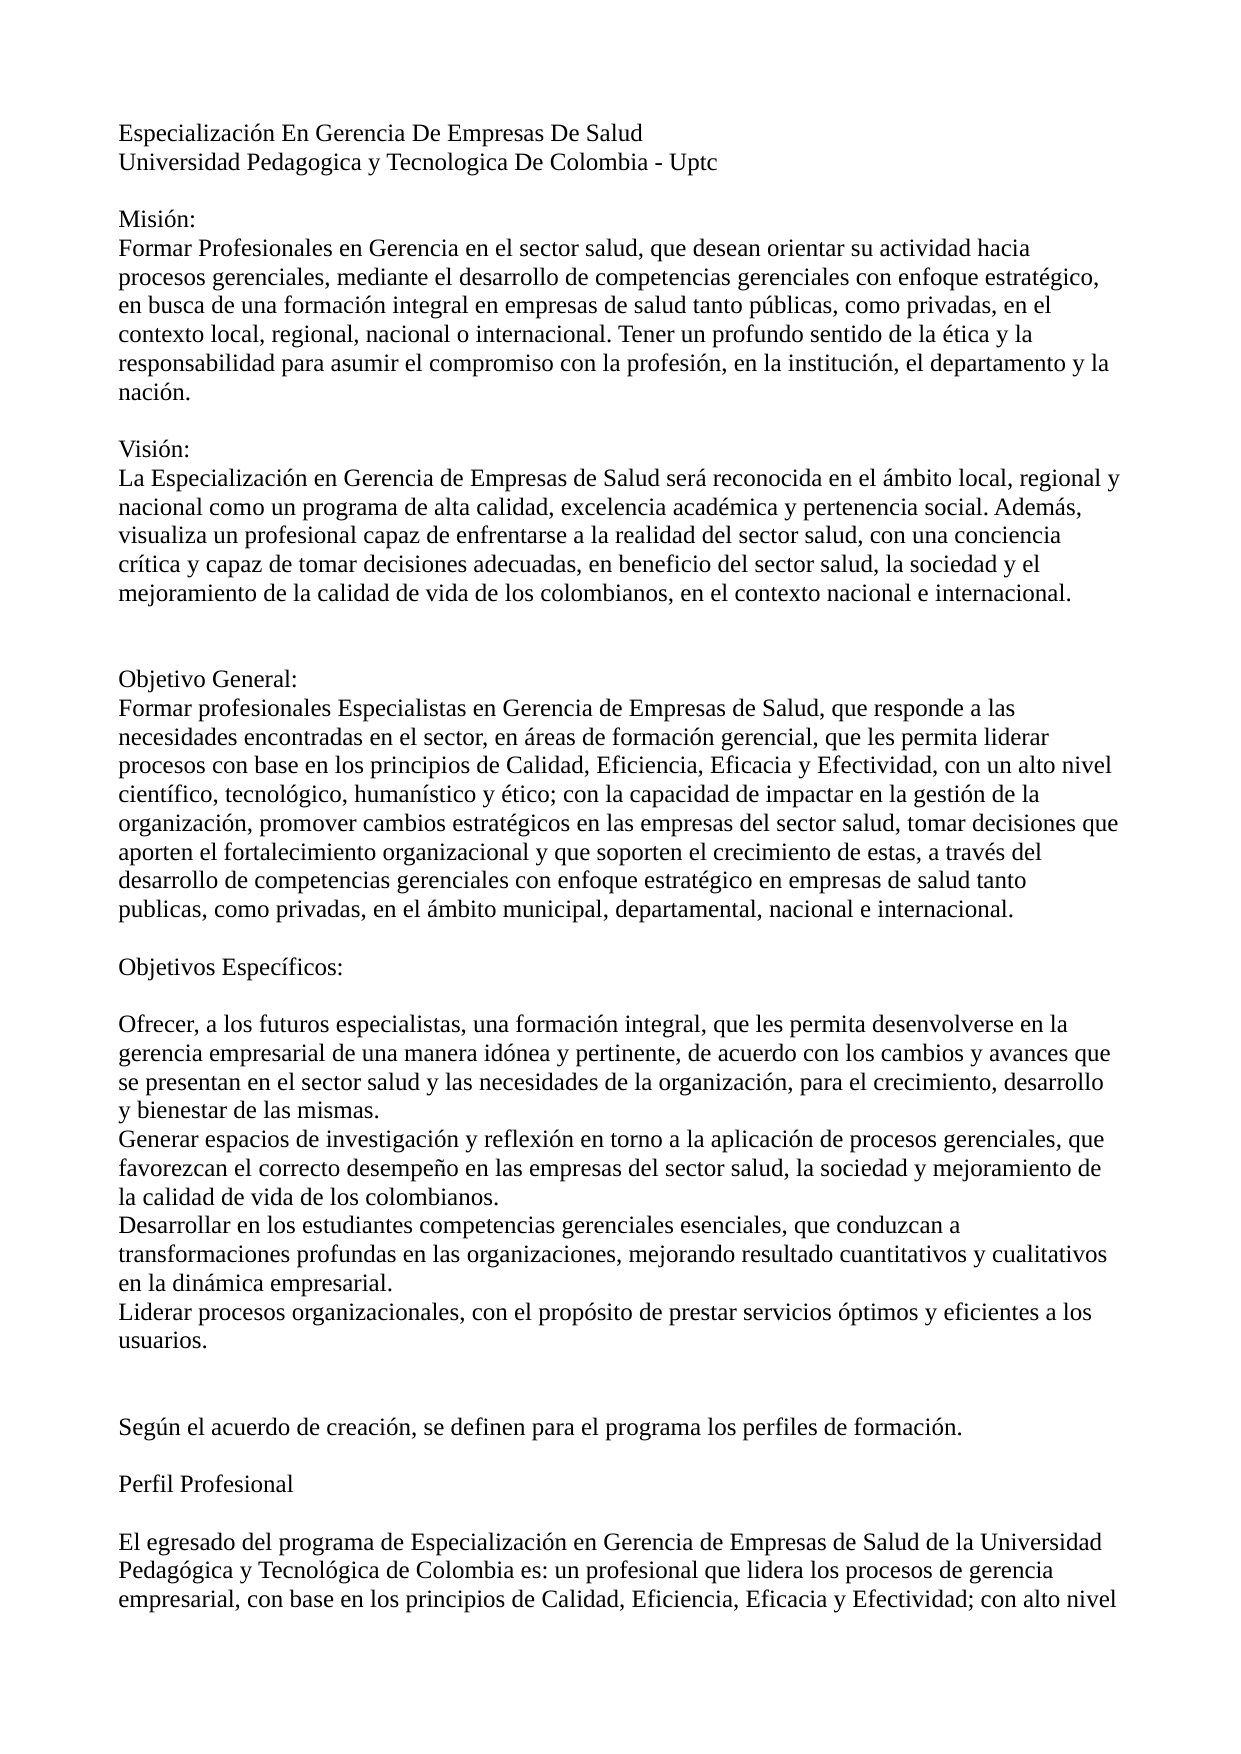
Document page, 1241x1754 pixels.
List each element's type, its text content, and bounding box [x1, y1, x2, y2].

text Según el acuerdo de creación, se definen para el programa los perfiles de formación. [118, 1412, 1122, 1441]
text La Especialización en Gerencia de Empresas de Salud será reconocida en el ámbito local, regional y nacional como un programa de alta calidad, excelencia académica y pertenencia social. Además, visualiza un profesional capaz de enfrentarse a la realidad del sector salud, con una conciencia crítica y capaz de tomar decisiones adecuadas, en beneficio del sector salud, la sociedad y el mejoramiento de la calidad de vida de los colombianos, en el contexto nacional e internacional. [118, 463, 1122, 607]
text Objetivos Específicos: [118, 952, 1122, 981]
text Visión: [118, 434, 1122, 463]
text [118, 1527, 1122, 1613]
text Perfil Profesional [118, 1469, 1122, 1498]
text Misión: [118, 204, 1122, 233]
text Especialización En Gerencia De Empresas De Salud [118, 118, 1122, 147]
text Liderar procesos organizacionales, con el propósito de prestar servicios óptimos y eficientes a los usuarios. [118, 1297, 1122, 1354]
text Formar profesionales Especialistas en Gerencia de Empresas de Salud, que responde a las necesidades encontradas en el sector, en áreas de formación gerencial, que les permita liderar procesos con base en los principios de Calidad, Eficiencia, Eficacia y Efectividad, con un alto nivel científico, tecnológico, humanístico y ético; con la capacidad de impactar en la gestión de la organización, promover cambios estratégicos en las empresas del sector salud, tomar decisiones que aporten el fortalecimiento organizacional y que soporten el crecimiento de estas, a través del desarrollo de competencias gerenciales con enfoque estratégico en empresas de salud tanto publicas, como privadas, en el ámbito municipal, departamental, nacional e internacional. [118, 693, 1122, 923]
text Universidad Pedagogica y Tecnologica De Colombia - Uptc [118, 147, 1122, 176]
text Ofrecer, a los futuros especialistas, una formación integral, que les permita desenvolverse en la gerencia empresarial de una manera idónea y pertinente, de acuerdo con los cambios y avances que se presentan en el sector salud y las necesidades de la organización, para el crecimiento, desarrollo y bienestar de las mismas. [118, 1009, 1122, 1124]
text Objetivo General: [118, 664, 1122, 693]
text Desarrollar en los estudiantes competencias gerenciales esenciales, que conduzcan a transformaciones profundas en las organizaciones, mejorando resultado cuantitativos y cualitativos en la dinámica empresarial. [118, 1211, 1122, 1297]
text Generar espacios de investigación y reflexión en torno a la aplicación de procesos gerenciales, que favorezcan el correcto desempeño en las empresas del sector salud, la sociedad y mejoramiento de la calidad de vida de los colombianos. [118, 1124, 1122, 1211]
text Formar Profesionales en Gerencia en el sector salud, que desean orientar su actividad hacia procesos gerenciales, mediante el desarrollo de competencias gerenciales con enfoque estratégico, en busca de una formación integral en empresas de salud tanto públicas, como privadas, en el contexto local, regional, nacional o internacional. Tener un profundo sentido de la ética y la responsabilidad para asumir el compromiso con la profesión, en la institución, el departamento y la nación. [118, 233, 1122, 406]
